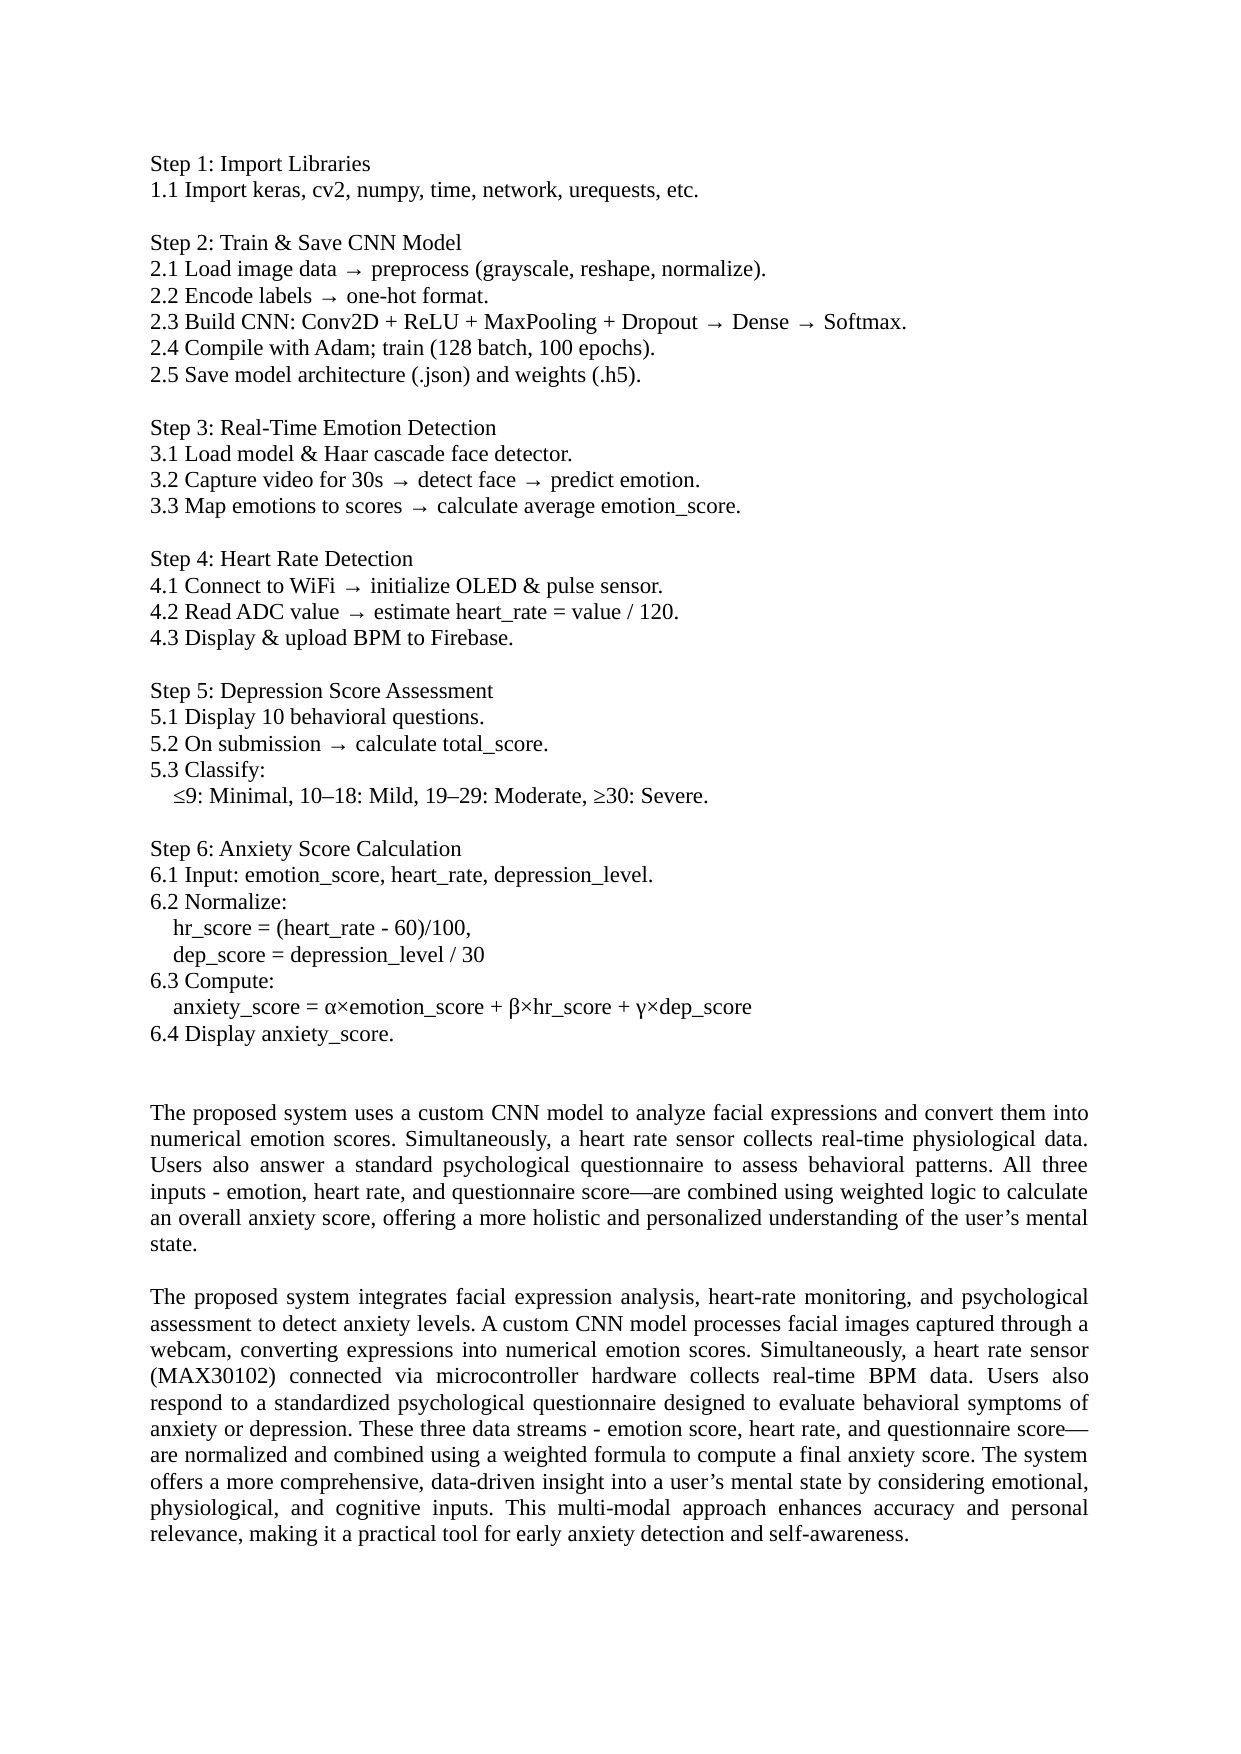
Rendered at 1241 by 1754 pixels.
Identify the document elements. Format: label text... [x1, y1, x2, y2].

text 4.1 Connect to WiFi → initialize OLED & pulse sensor. [150, 572, 1090, 598]
text Step 3: Real-Time Emotion Detection [150, 413, 1090, 440]
text Step 2: Train & Save CNN Model [150, 229, 1090, 255]
text 5.3 Classify: [150, 756, 1090, 782]
text Step 1: Import Libraries [150, 150, 1090, 176]
text 2.5 Save model architecture (.json) and weights (.h5). [150, 361, 1090, 387]
text Step 6: Anxiety Score Calculation [150, 835, 1090, 862]
text 3.1 Load model & Haar cascade face detector. [150, 440, 1090, 466]
text 2.4 Compile with Adam; train (128 batch, 100 epochs). [150, 334, 1090, 361]
text 4.2 Read ADC value → estimate heart_rate = value / 120. [150, 598, 1090, 624]
text 6.2 Normalize: [150, 888, 1090, 914]
text 6.4 Display anxiety_score. [150, 1020, 1090, 1046]
text 6.3 Compute: [150, 967, 1090, 993]
text 5.1 Display 10 behavioral questions. [150, 703, 1090, 730]
text 3.3 Map emotions to scores → calculate average emotion_score. [150, 493, 1090, 519]
text ≤9: Minimal, 10–18: Mild, 19–29: Moderate, ≥30: Severe. [150, 782, 1090, 809]
text 2.1 Load image data → preprocess (grayscale, reshape, normalize). [150, 255, 1090, 282]
text 2.3 Build CNN: Conv2D + ReLU + MaxPooling + Dropout → Dense → Softmax. [150, 308, 1090, 334]
text Step 5: Depression Score Assessment [150, 677, 1090, 703]
text anxiety_score = α×emotion_score + β×hr_score + γ×dep_score [150, 993, 1090, 1020]
text 6.1 Input: emotion_score, heart_rate, depression_level. [150, 862, 1090, 888]
text 5.2 On submission → calculate total_score. [150, 730, 1090, 756]
text 3.2 Capture video for 30s → detect face → predict emotion. [150, 466, 1090, 493]
text dep_score = depression_level / 30 [150, 941, 1090, 967]
text 2.2 Encode labels → one-hot format. [150, 282, 1090, 308]
text 1.1 Import keras, cv2, numpy, time, network, urequests, etc. [150, 176, 1090, 203]
text The proposed system uses a custom CNN model to analyze facial expressions and convert them into numerical emotion scores. Simultaneously, a heart rate sensor collects real-time physiological data. Users also answer a standard psychological questionnaire to assess behavioral patterns. All three inputs - emotion, heart rate, and questionnaire score—are combined using weighted logic to calculate an overall anxiety score, offering a more holistic and personalized understanding of the user’s mental state. [150, 1099, 1090, 1257]
text 4.3 Display & upload BPM to Firebase. [150, 624, 1090, 651]
text The proposed system integrates facial expression analysis, heart-rate monitoring, and psychological assessment to detect anxiety levels. A custom CNN model processes facial images captured through a webcam, converting expressions into numerical emotion scores. Simultaneously, a heart rate sensor (MAX30102) connected via microcontroller hardware collects real-time BPM data. Users also respond to a standardized psychological questionnaire designed to evaluate behavioral symptoms of anxiety or depression. These three data streams - emotion score, heart rate, and questionnaire score—are normalized and combined using a weighted formula to compute a final anxiety score. The system offers a more comprehensive, data-driven insight into a user’s mental state by considering emotional, physiological, and cognitive inputs. This multi-modal approach enhances accuracy and personal relevance, making it a practical tool for early anxiety detection and self-awareness. [150, 1283, 1090, 1547]
text Step 4: Heart Rate Detection [150, 545, 1090, 572]
text hr_score = (heart_rate - 60)/100, [150, 914, 1090, 941]
